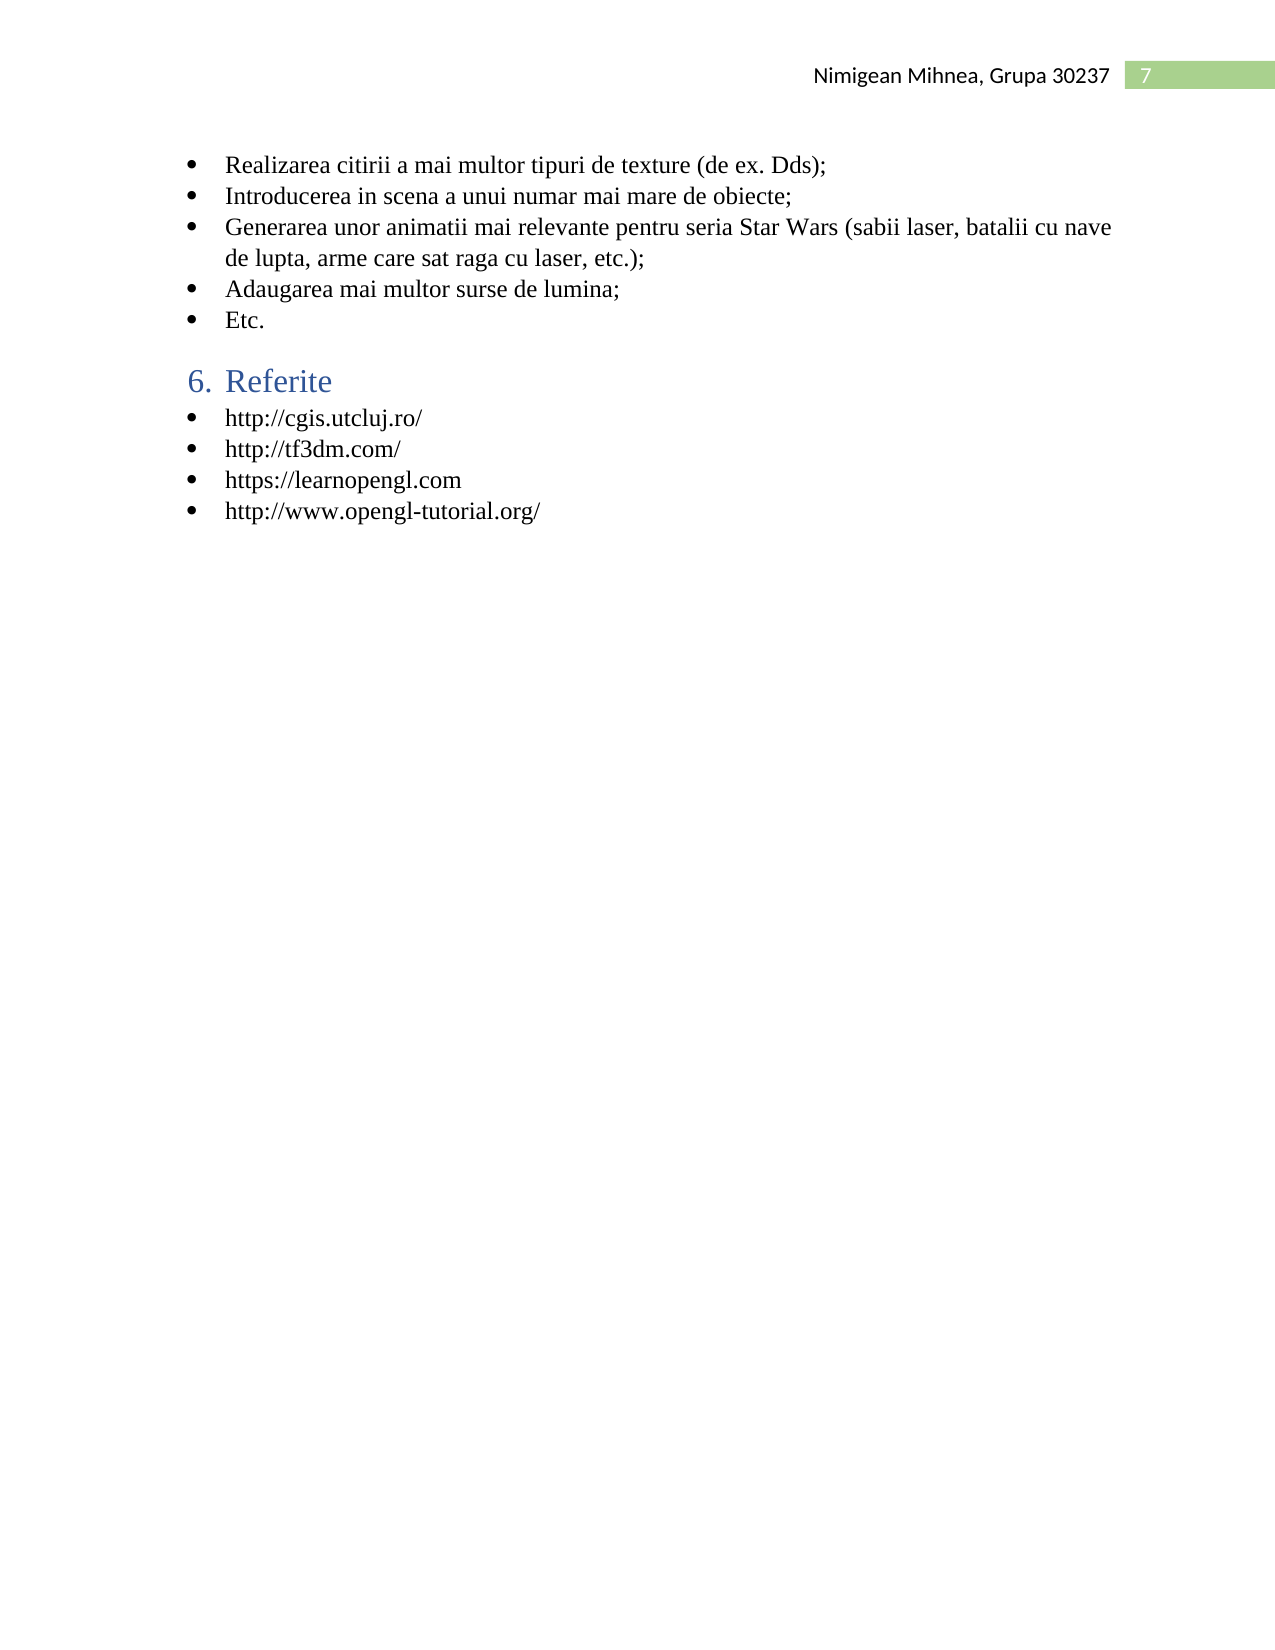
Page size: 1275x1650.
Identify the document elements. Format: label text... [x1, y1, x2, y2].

list http://www.opengl-tutorial.org/ [187, 496, 1125, 524]
list Realizarea citirii a mai multor tipuri de texture (de ex. Dds); [187, 150, 1125, 179]
list http://tf3dm.com/ [187, 434, 1125, 462]
list http://cgis.utcluj.ro/ [187, 403, 1125, 431]
list Etc. [187, 305, 1125, 334]
subtitle Referite [187, 361, 1125, 399]
list Generarea unor animatii mai relevante pentru seria Star Wars (sabii laser, batalii cu nave de lupta, arme care sat raga cu laser, etc.); [187, 212, 1125, 272]
list https://learnopengl.com [187, 465, 1125, 493]
list Adaugarea mai multor surse de lumina; [187, 274, 1125, 303]
list Introducerea in scena a unui numar mai mare de obiecte; [187, 181, 1125, 210]
